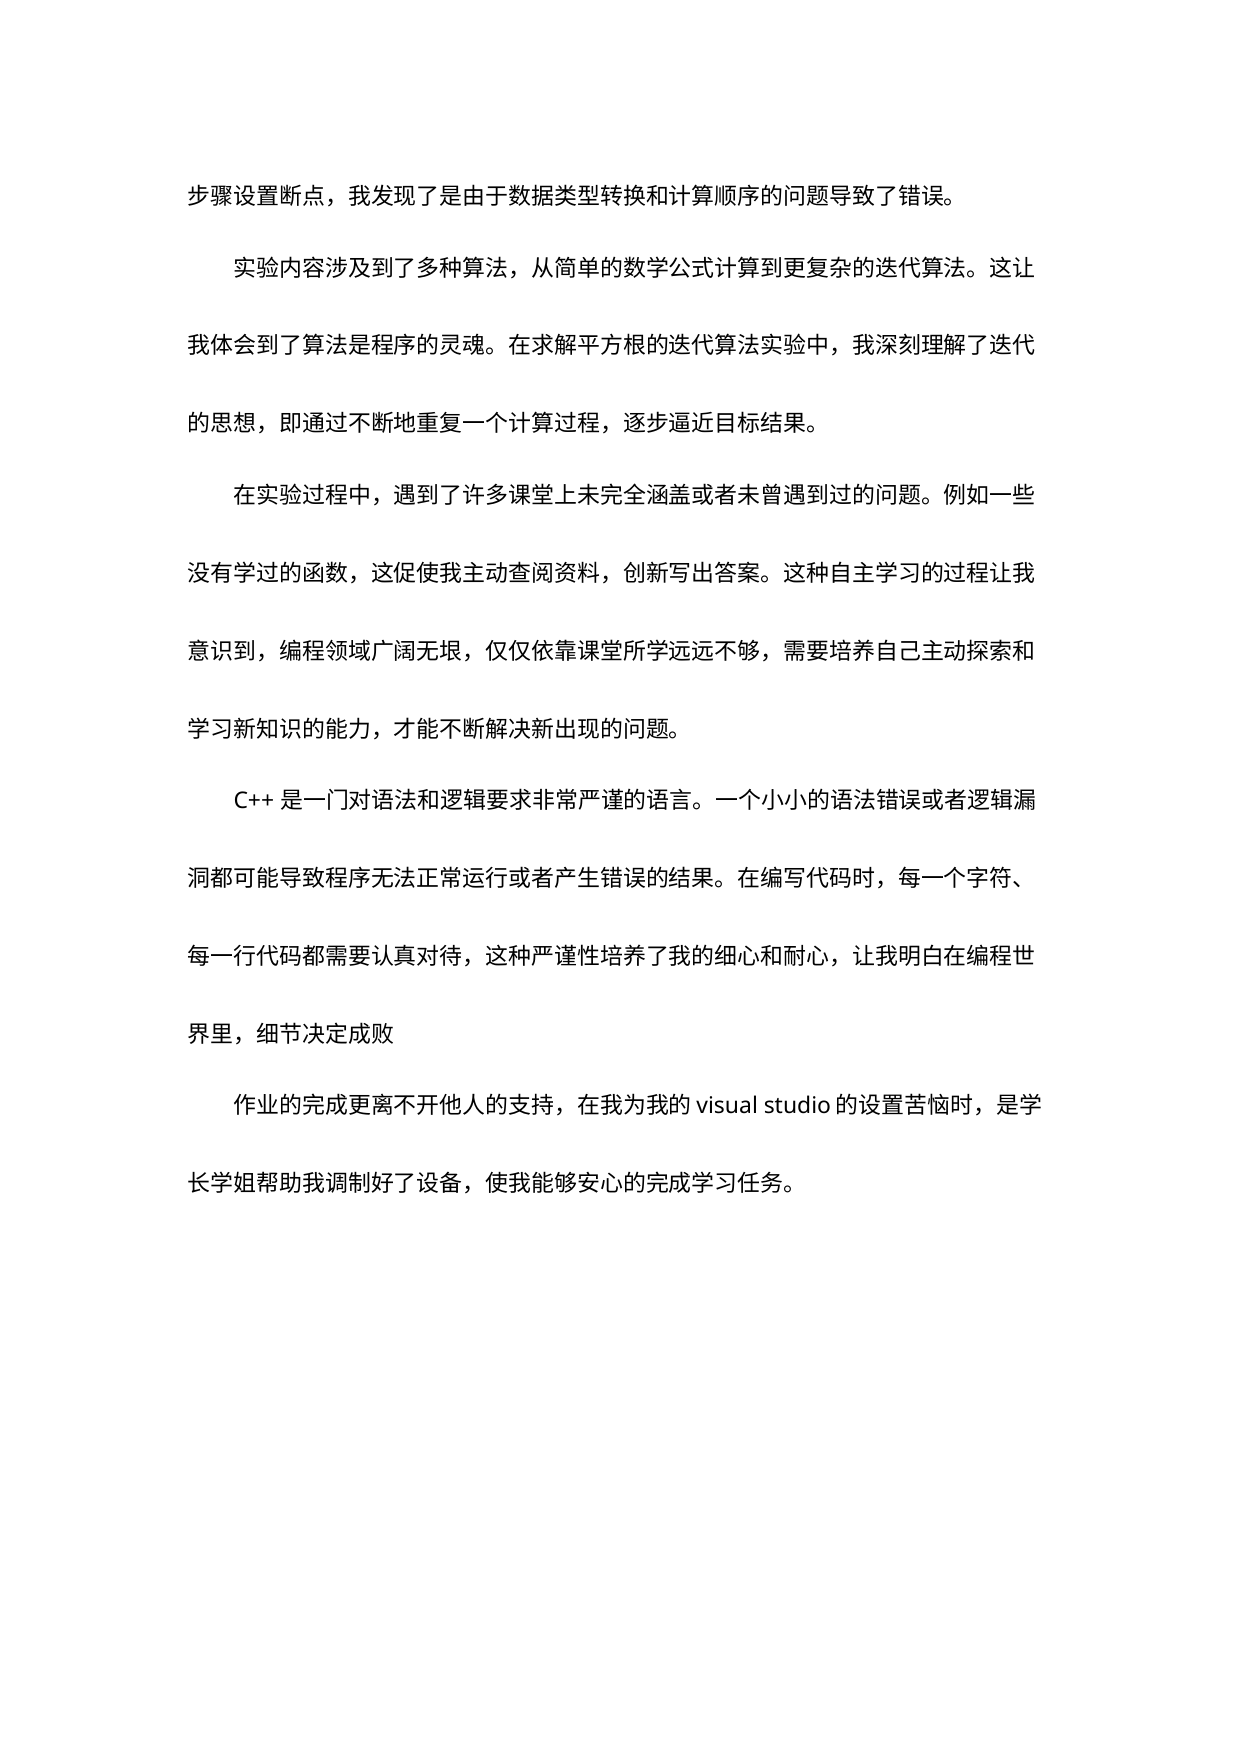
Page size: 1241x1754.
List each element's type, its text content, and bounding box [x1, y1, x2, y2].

text 在实验过程中，遇到了许多课堂上未完全涵盖或者未曾遇到过的问题。例如一些没有学过的函数，这促使我主动查阅资料，创新写出答案。这种自主学习的过程让我意识到，编程领域广阔无垠，仅仅依靠课堂所学远远不够，需要培养自己主动探索和学习新知识的能力，才能不断解决新出现的问题。 [187, 461, 1053, 760]
text C++ 是一门对语法和逻辑要求非常严谨的语言。一个小小的语法错误或者逻辑漏洞都可能导致程序无法正常运行或者产生错误的结果。在编写代码时，每一个字符、每一行代码都需要认真对待，这种严谨性培养了我的细心和耐心，让我明白在编程世界里，细节决定成败 [187, 766, 1053, 1065]
text 实验内容涉及到了多种算法，从简单的数学公式计算到更复杂的迭代算法。这让我体会到了算法是程序的灵魂。在求解平方根的迭代算法实验中，我深刻理解了迭代的思想，即通过不断地重复一个计算过程，逐步逼近目标结果。 [187, 233, 1053, 454]
text 作业的完成更离不开他人的支持，在我为我的visual studio的设置苦恼时，是学长学姐帮助我调制好了设备，使我能够安心的完成学习任务。 [187, 1072, 1053, 1214]
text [187, 162, 1053, 227]
